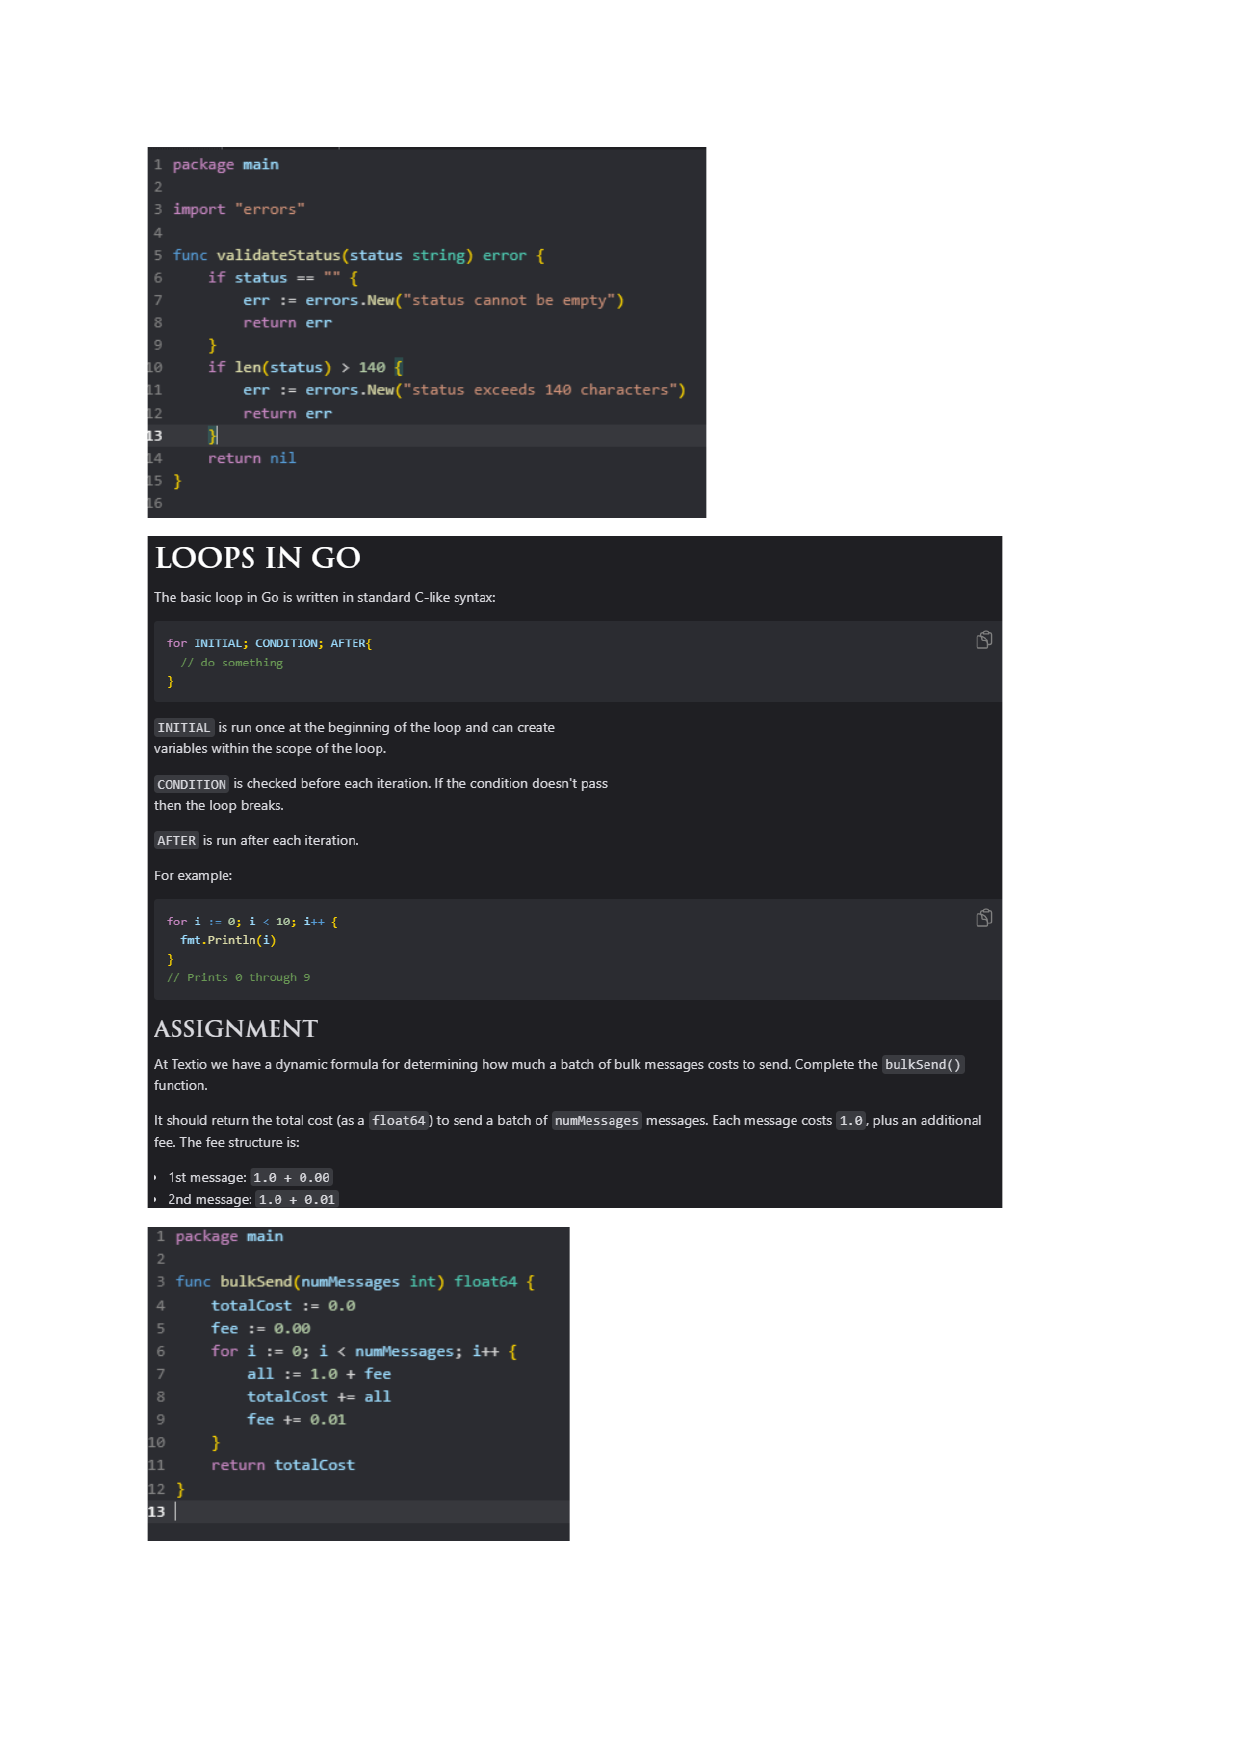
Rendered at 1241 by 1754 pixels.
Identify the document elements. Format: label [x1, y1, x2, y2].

picture [147, 1227, 570, 1541]
picture [147, 147, 707, 518]
picture [147, 536, 1003, 1208]
